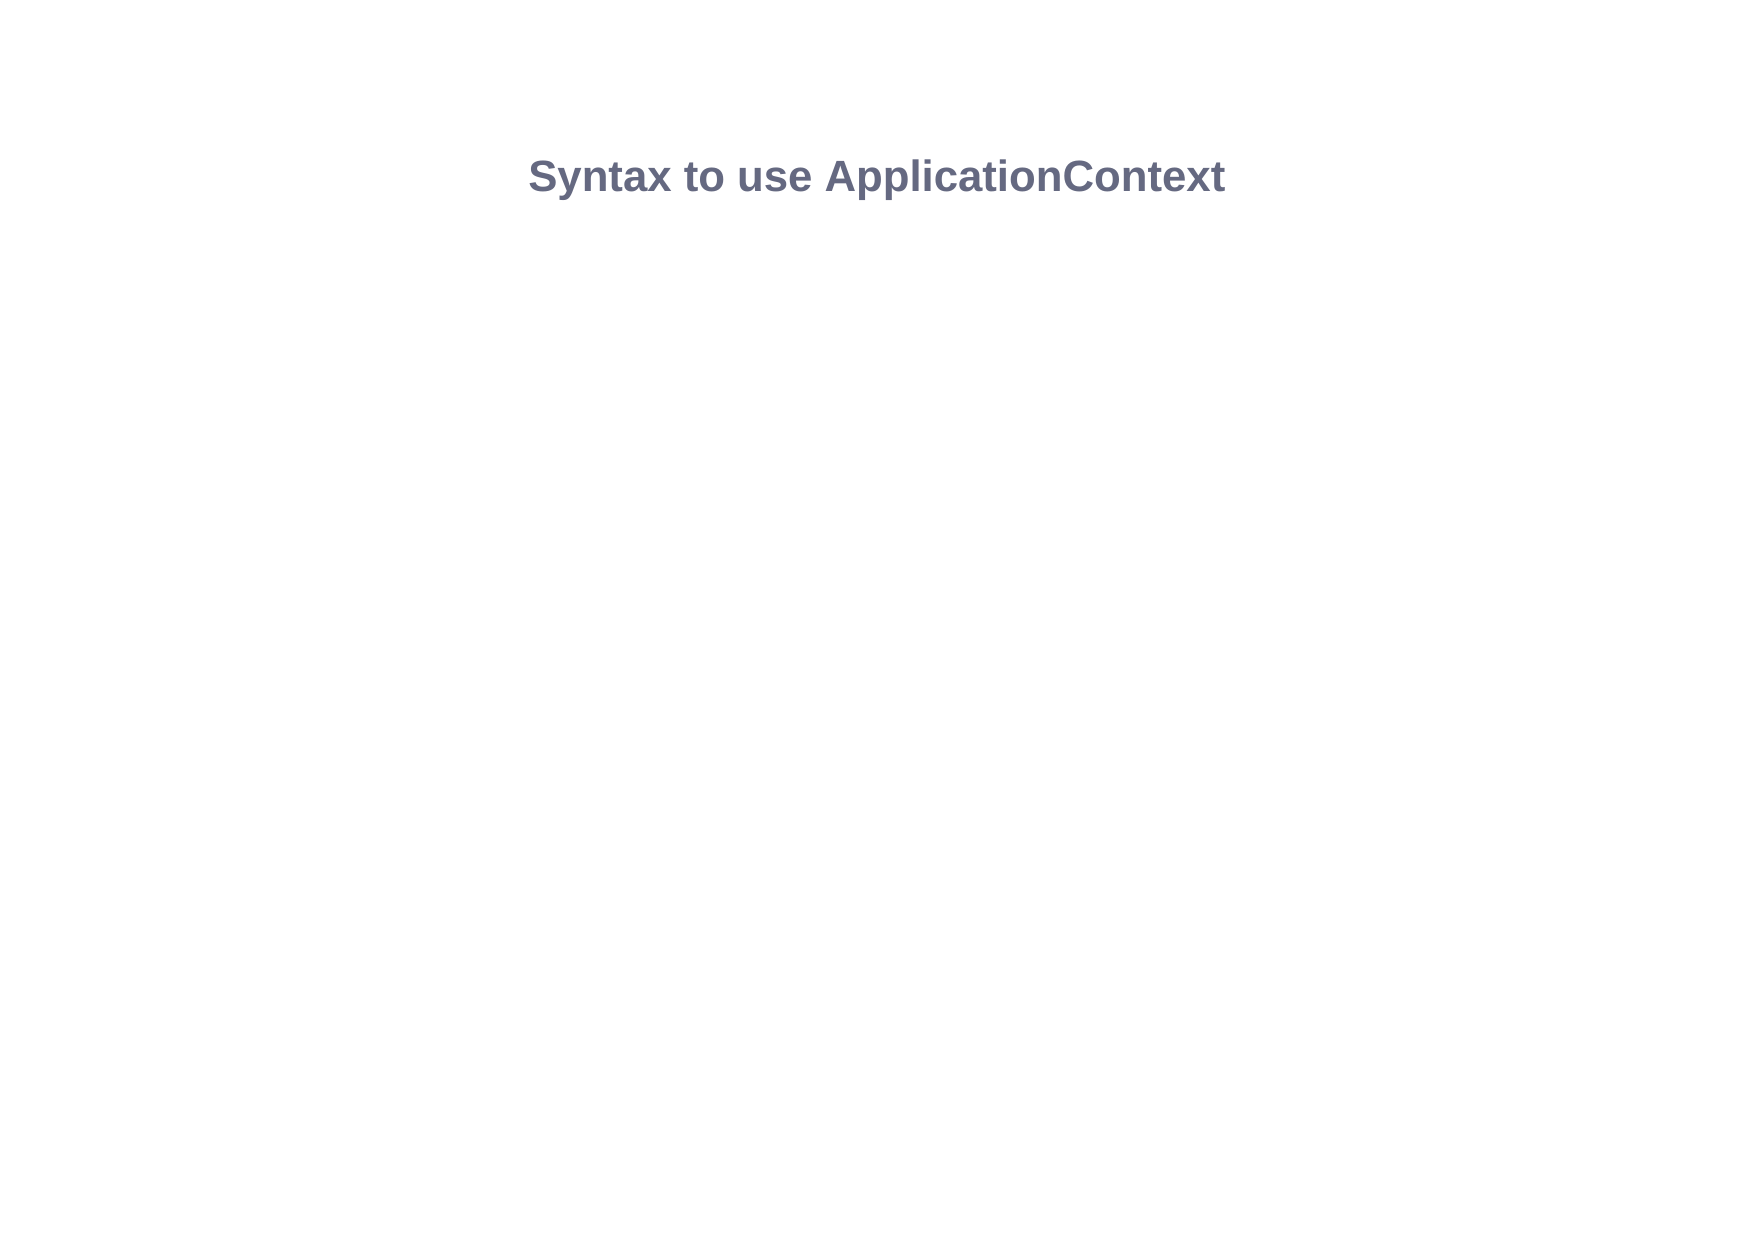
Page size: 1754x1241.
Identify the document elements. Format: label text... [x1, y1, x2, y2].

subtitle Syntax to use ApplicationContext [150, 150, 1604, 200]
